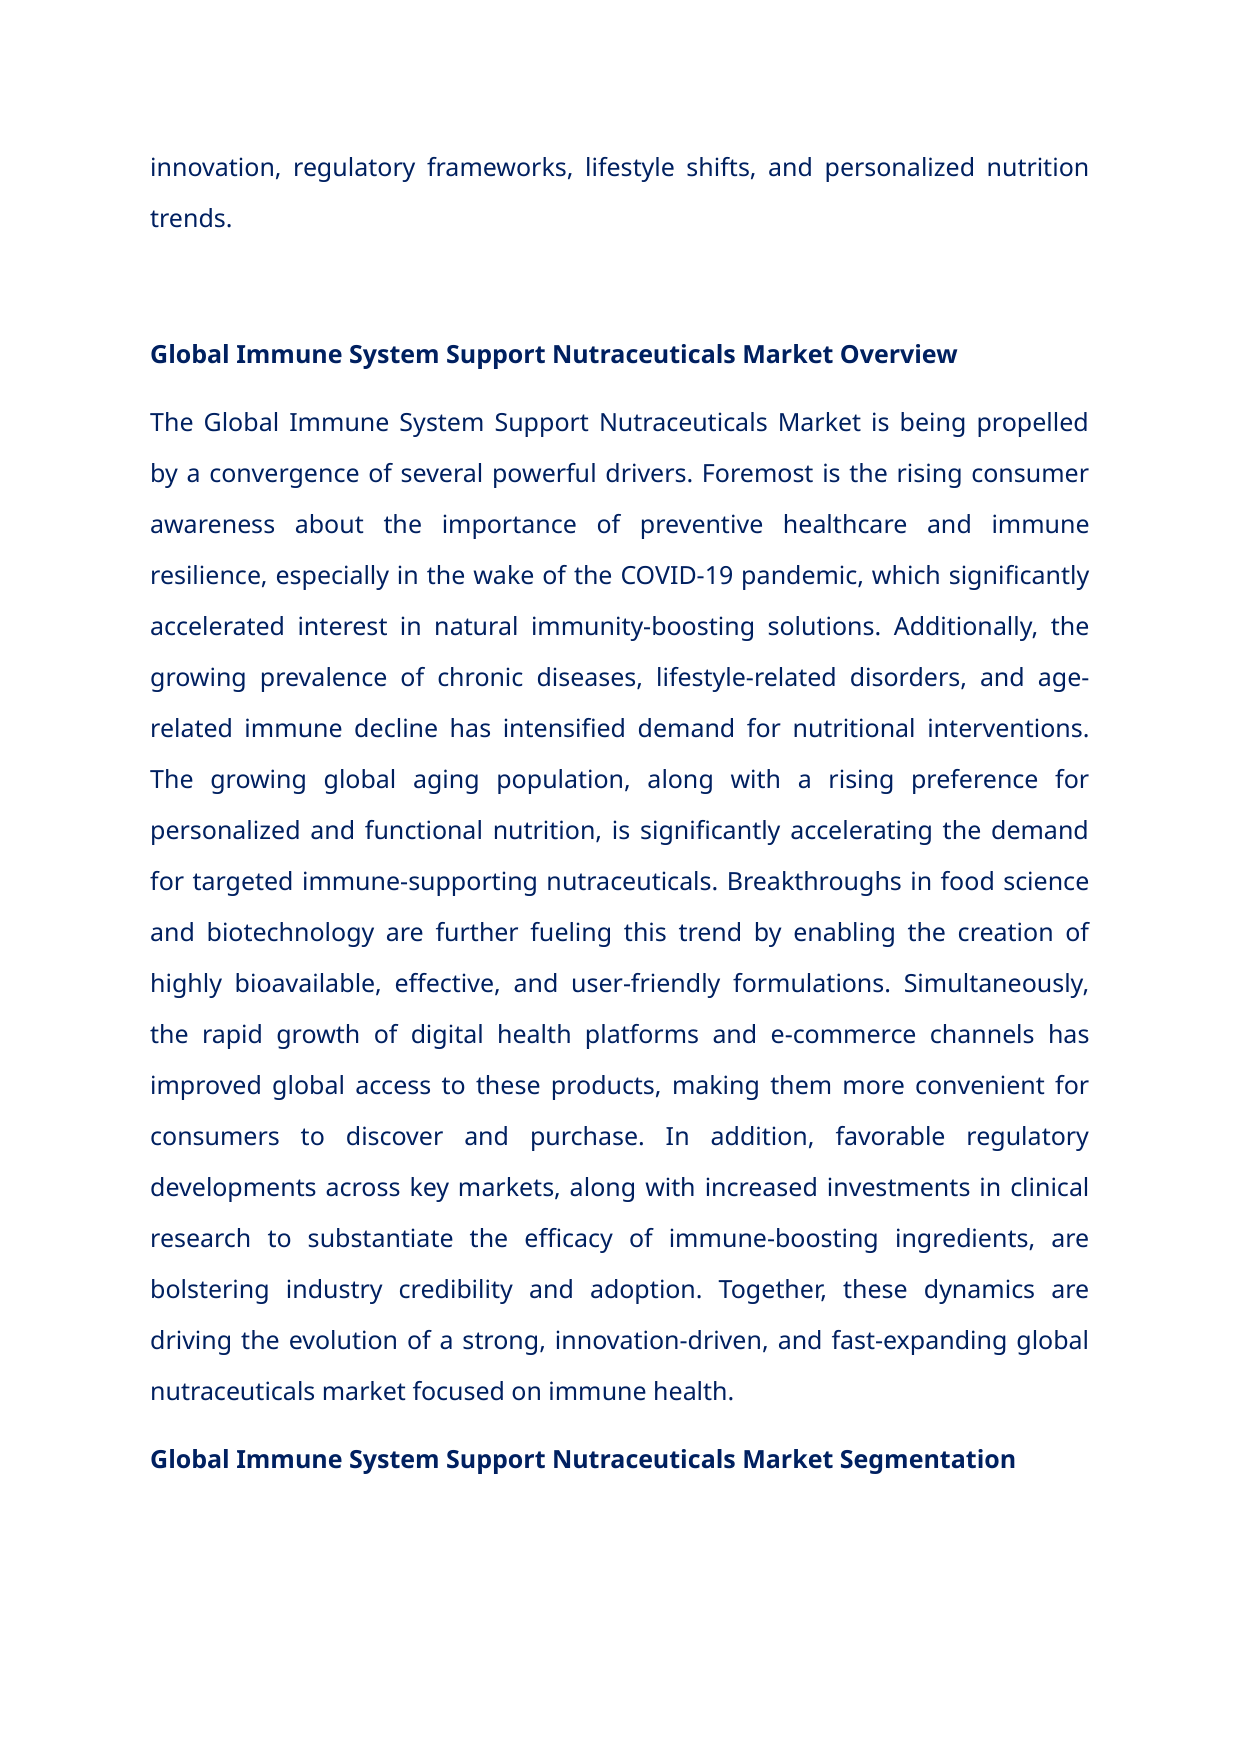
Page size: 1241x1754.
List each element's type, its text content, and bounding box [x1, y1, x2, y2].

text Global Immune System Support Nutraceuticals Market Overview [150, 336, 1090, 371]
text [150, 150, 1090, 235]
text Global Immune System Support Nutraceuticals Market Segmentation [150, 1442, 1090, 1476]
text The Global Immune System Support Nutraceuticals Market is being propelled by a convergence of several powerful drivers. Foremost is the rising consumer awareness about the importance of preventive healthcare and immune resilience, especially in the wake of the COVID-19 pandemic, which significantly accelerated interest in natural immunity-boosting solutions. Additionally, the growing prevalence of chronic diseases, lifestyle-related disorders, and age-related immune decline has intensified demand for nutritional interventions. The growing global aging population, along with a rising preference for personalized and functional nutrition, is significantly accelerating the demand for targeted immune-supporting nutraceuticals. Breakthroughs in food science and biotechnology are further fueling this trend by enabling the creation of highly bioavailable, effective, and user-friendly formulations. Simultaneously, the rapid growth of digital health platforms and e-commerce channels has improved global access to these products, making them more convenient for consumers to discover and purchase. In addition, favorable regulatory developments across key markets, along with increased investments in clinical research to substantiate the efficacy of immune-boosting ingredients, are bolstering industry credibility and adoption. Together, these dynamics are driving the evolution of a strong, innovation-driven, and fast-expanding global nutraceuticals market focused on immune health. [150, 404, 1090, 1408]
